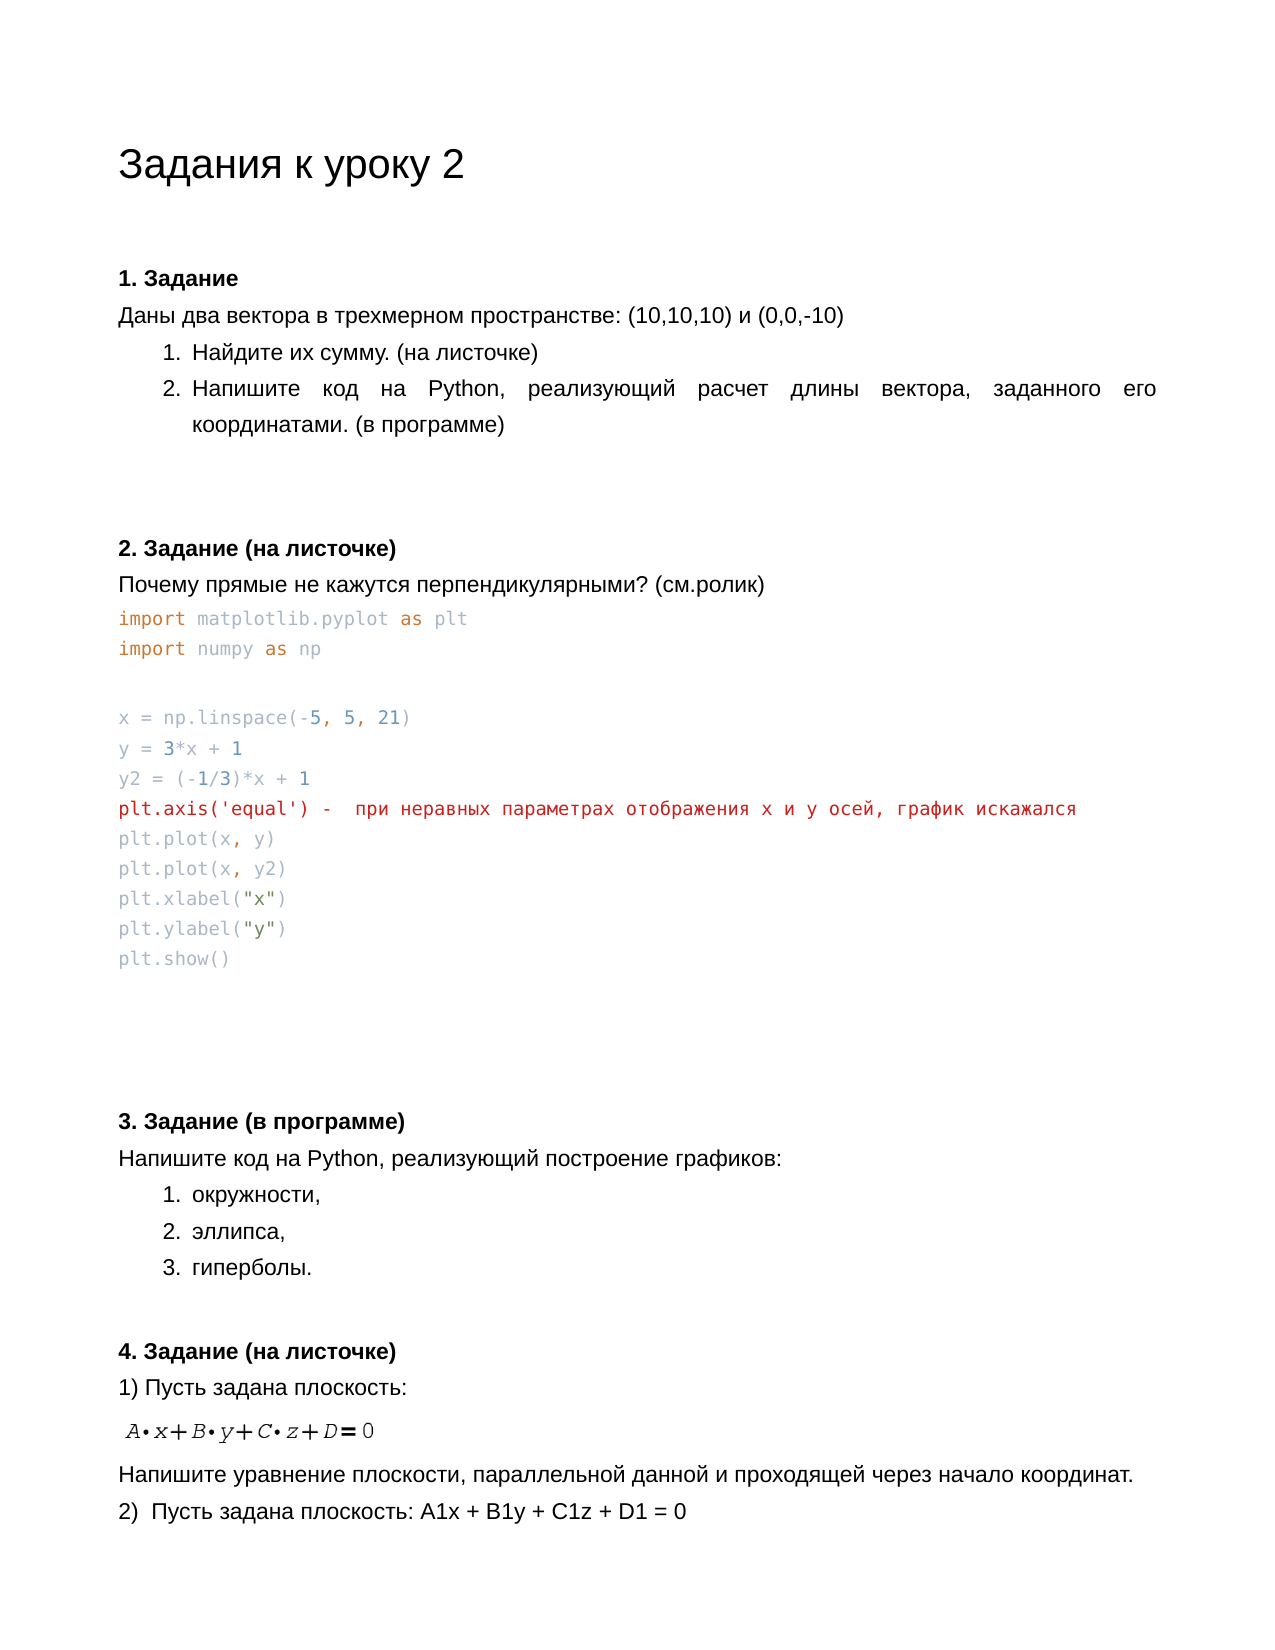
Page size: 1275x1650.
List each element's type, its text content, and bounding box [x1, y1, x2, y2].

list Найдите их сумму. (на листочке) [162, 339, 1157, 365]
list эллипса, [162, 1218, 1157, 1244]
list гиперболы. [162, 1254, 1157, 1280]
text Напишите уравнение плоскости, параллельной данной и проходящей через начало координат. [118, 1461, 1157, 1488]
text Напишите код на Python, реализующий построение графиков: [118, 1145, 1157, 1171]
text Почему прямые не кажутся перпендикулярными? (см.ролик) [118, 571, 1157, 598]
text import matplotlib.pyplot as plt import numpy as np x = np.linspace(-5, 5, 21) y = 3*x + 1 y2 = (-1/3)*x + 1 plt.axis('equal') - при неравных параметрах отображения х и y осей, график искажался plt.plot(x, y) plt.plot(x, y2) plt.xlabel("x") plt.ylabel("y") plt.show() [118, 608, 1157, 1010]
text 4. Задание (на листочке) [118, 1338, 1157, 1364]
text 3. Задание (в программе) [118, 1108, 1157, 1134]
text Даны два вектора в трехмерном пространстве: (10,10,10) и (0,0,-10) [118, 302, 1157, 329]
text 2. Задание (на листочке) [118, 535, 1157, 561]
list Напишите код на Python, реализующий расчет длины вектора, заданного его координатами. (в программе) [162, 375, 1157, 438]
picture [118, 1411, 379, 1451]
text 1. Задание [118, 265, 1157, 291]
subtitle Задания к уроку 2 [118, 139, 1157, 187]
text 1) Пусть задана плоскость: [118, 1374, 1157, 1451]
list окружности, [162, 1181, 1157, 1208]
text 2) Пусть задана плоскость: A1x + B1y + C1z + D1 = 0 [118, 1498, 1157, 1524]
